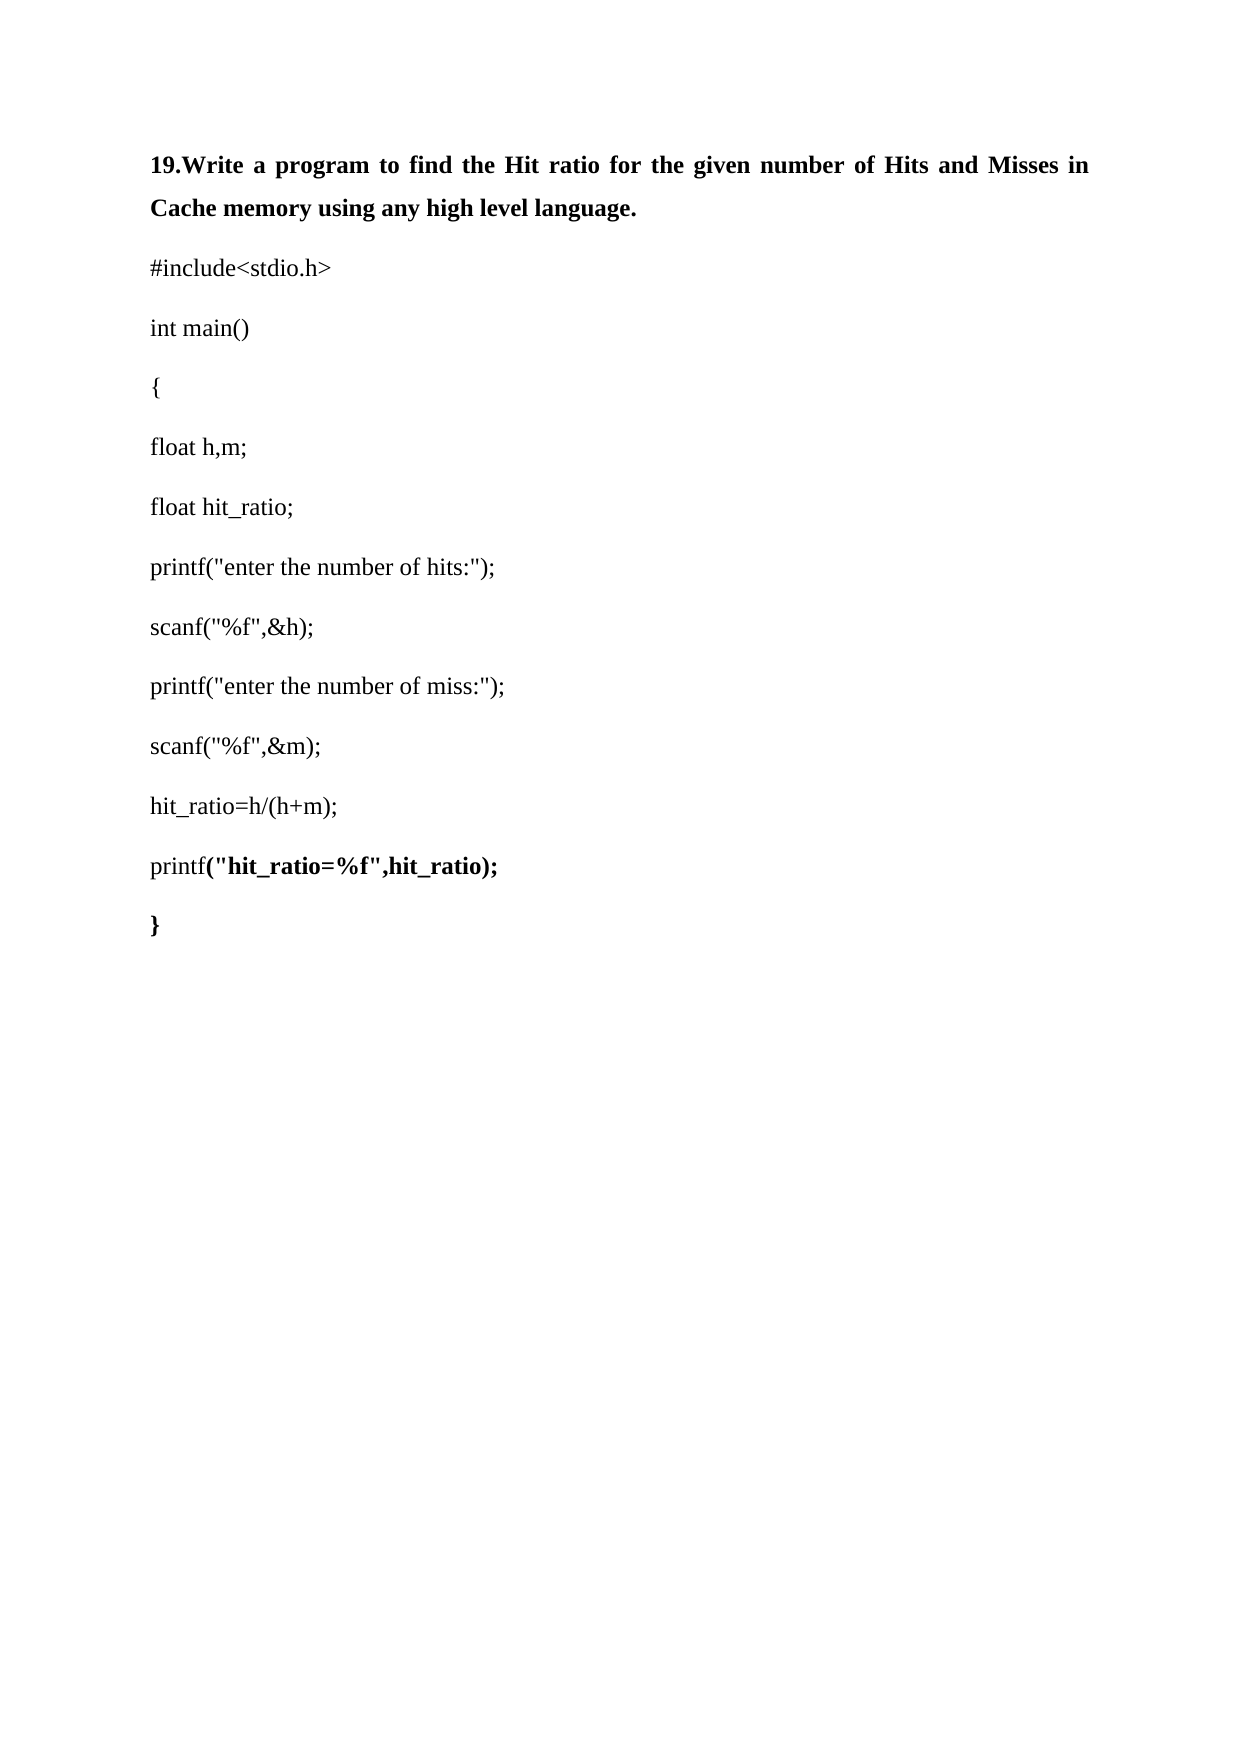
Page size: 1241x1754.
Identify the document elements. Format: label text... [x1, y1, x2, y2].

text float hit_ratio; [150, 492, 1090, 521]
text float h,m; [150, 432, 1090, 461]
text printf("enter the number of miss:"); [150, 671, 1090, 700]
text int main() [150, 313, 1090, 341]
text printf("hit_ratio=%f",hit_ratio); [150, 851, 1090, 879]
text #include<stdio.h> [150, 253, 1090, 282]
text hit_ratio=h/(h+m); [150, 791, 1090, 820]
text { [150, 372, 1090, 401]
text } [150, 911, 1090, 939]
text scanf("%f",&h); [150, 612, 1090, 640]
text scanf("%f",&m); [150, 731, 1090, 760]
text 19.Write a program to find the Hit ratio for the given number of Hits and Misses in Cache memory using any high level language. [150, 150, 1090, 222]
text printf("enter the number of hits:"); [150, 552, 1090, 581]
